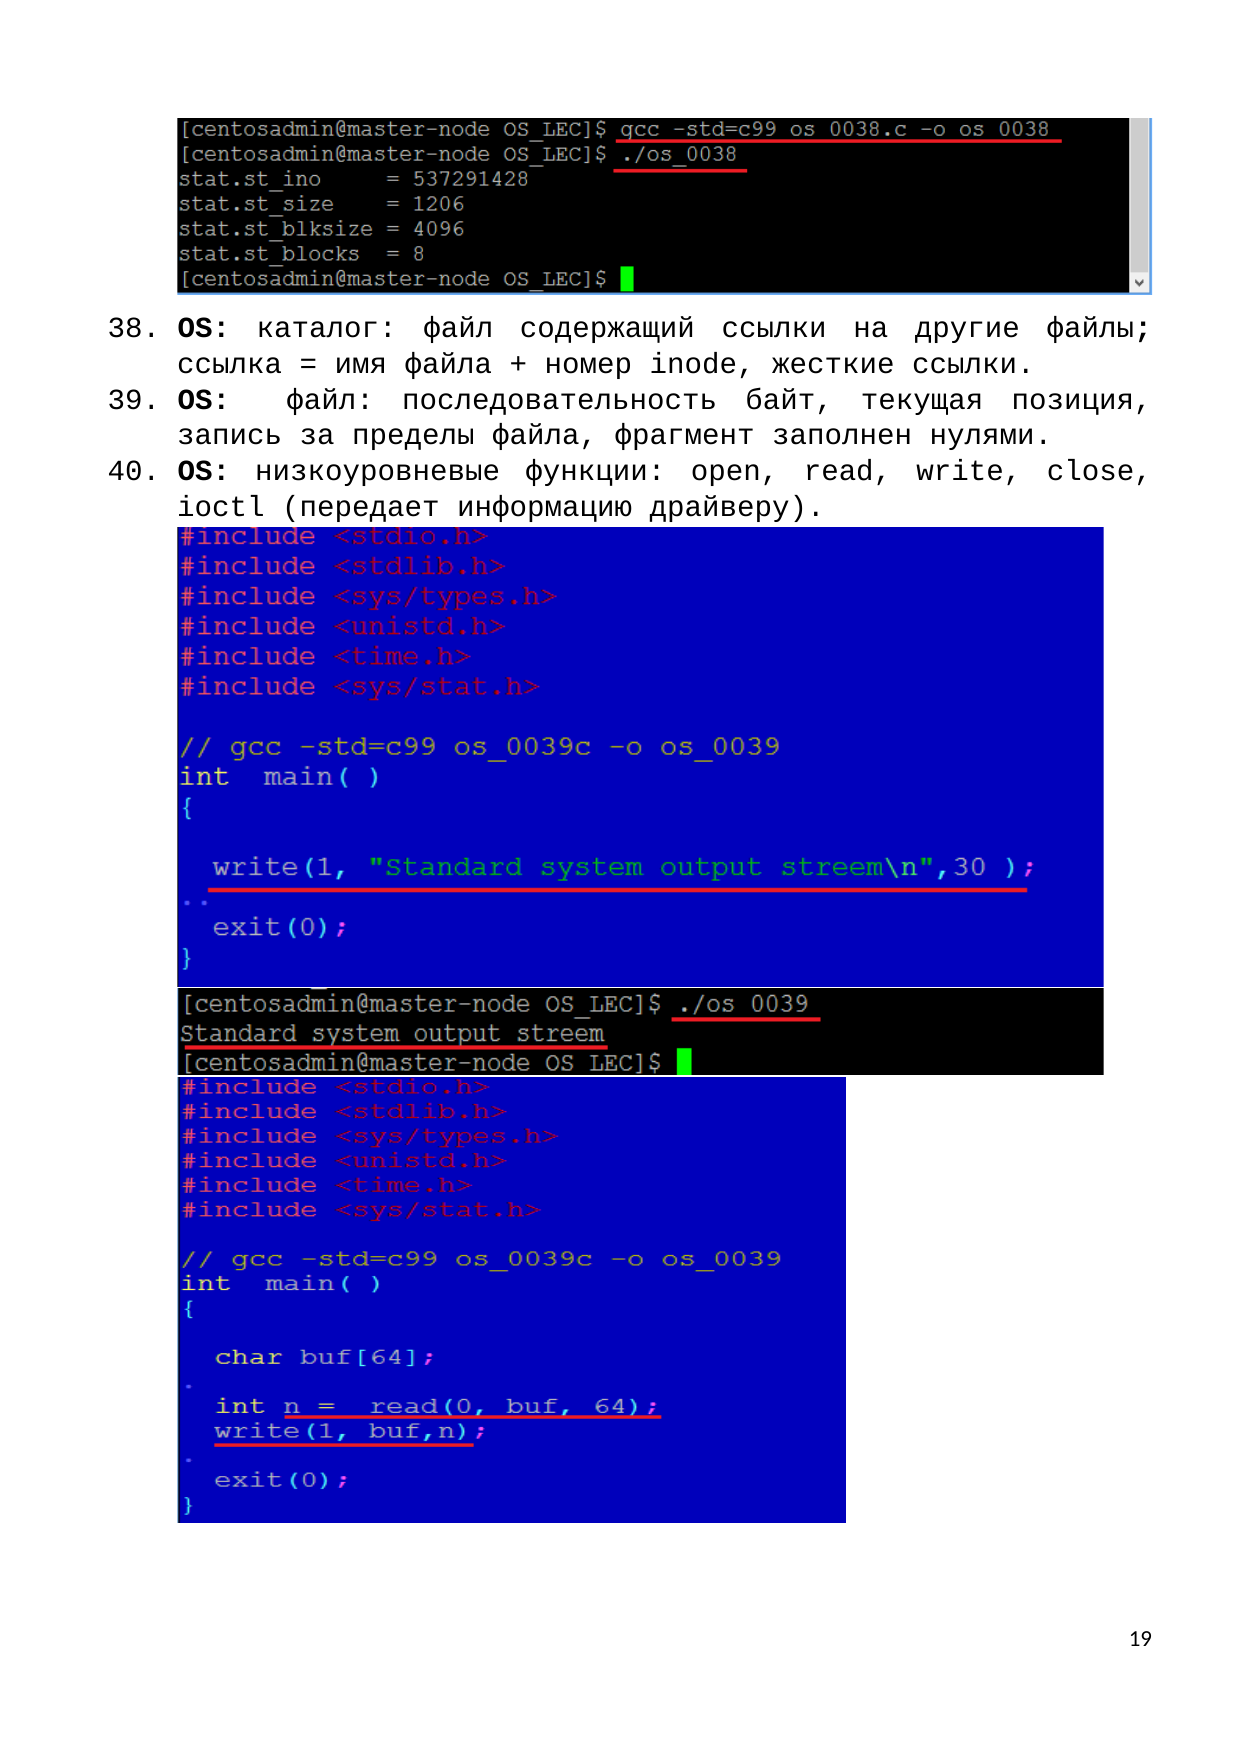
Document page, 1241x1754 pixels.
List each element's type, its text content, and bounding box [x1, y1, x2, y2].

picture [177, 527, 1104, 987]
picture [177, 118, 1153, 295]
picture [177, 1077, 846, 1523]
list OS: каталог: файл содержащий ссылки на другие файлы; ссылка = имя файла + номер inode, жесткие ссылки. [177, 313, 1152, 382]
list OS: низкоуровневые функции: open, read, write, close, ioctl (передает информацию драйверу). [177, 456, 1152, 525]
list OS: файл: последовательность байт, текущая позиция, запись за пределы файла, фрагмент заполнен нулями. [177, 385, 1152, 453]
picture [177, 988, 1104, 1075]
